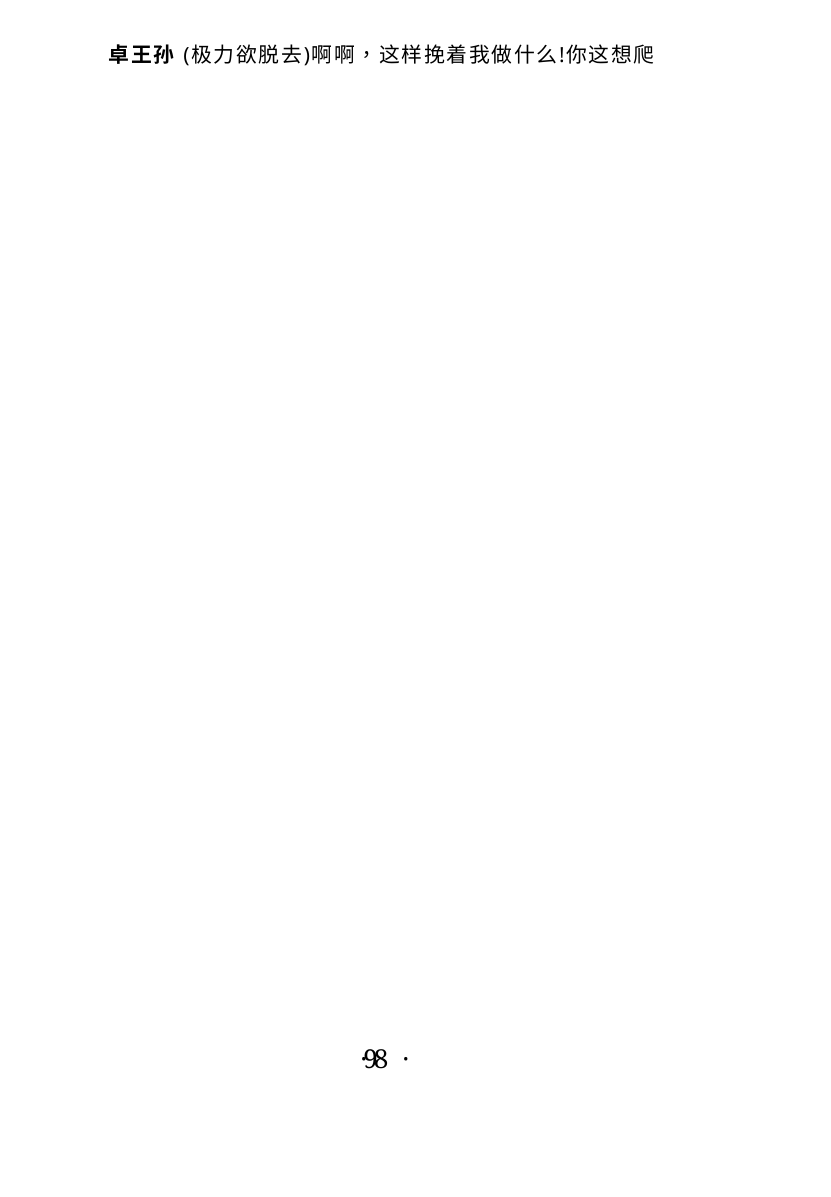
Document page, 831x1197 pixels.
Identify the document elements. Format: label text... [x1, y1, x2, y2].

text 卓王孙 (极力欲脱去)啊啊，这样挽着我做什么!你这想爬 [108, 42, 706, 67]
